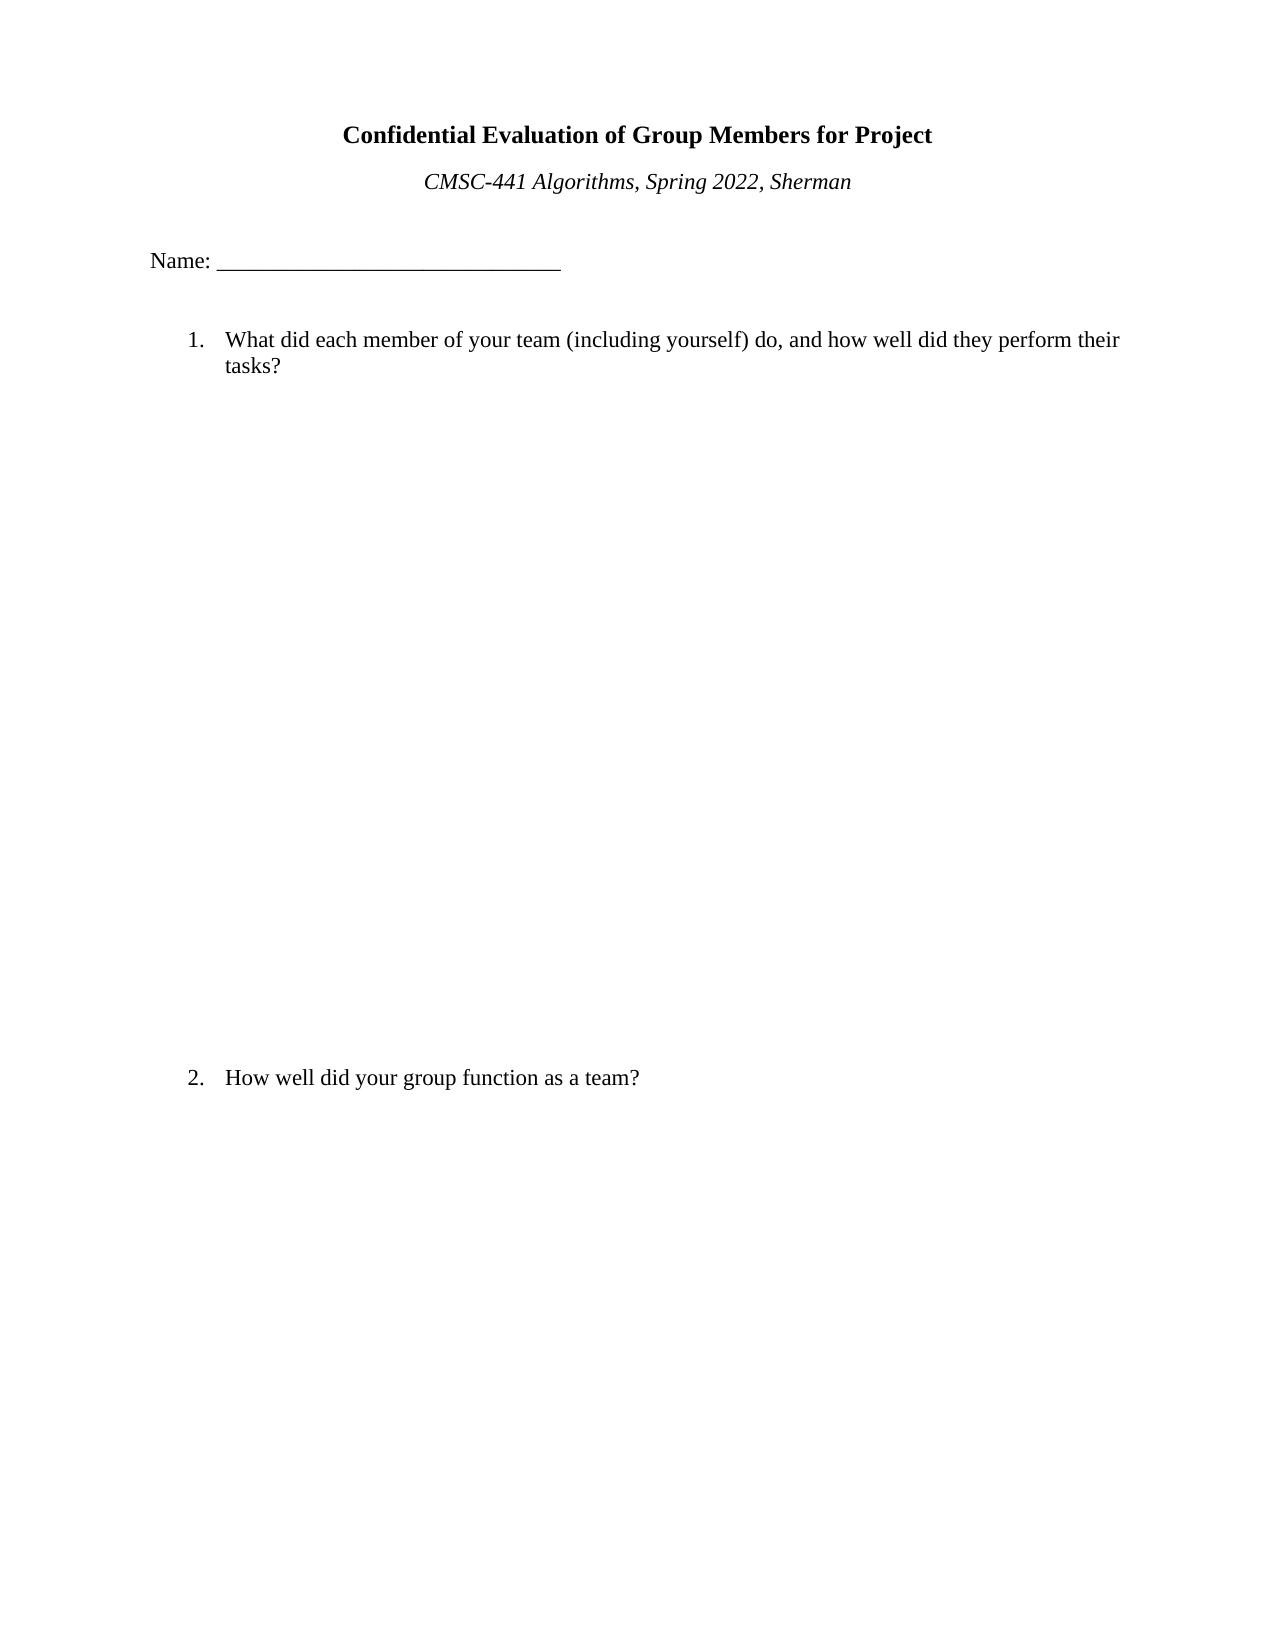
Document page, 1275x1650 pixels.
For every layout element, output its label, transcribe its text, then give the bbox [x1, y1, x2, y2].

list How well did your group function as a team? [187, 1064, 1125, 1090]
text Confidential Evaluation of Group Members for Project [150, 120, 1125, 149]
text CMSC-441 Algorithms, Spring 2022, Sherman [150, 168, 1125, 194]
list What did each member of your team (including yourself) do, and how well did they perform their tasks? [187, 326, 1125, 379]
text Name: ______________________________ [150, 247, 1125, 273]
